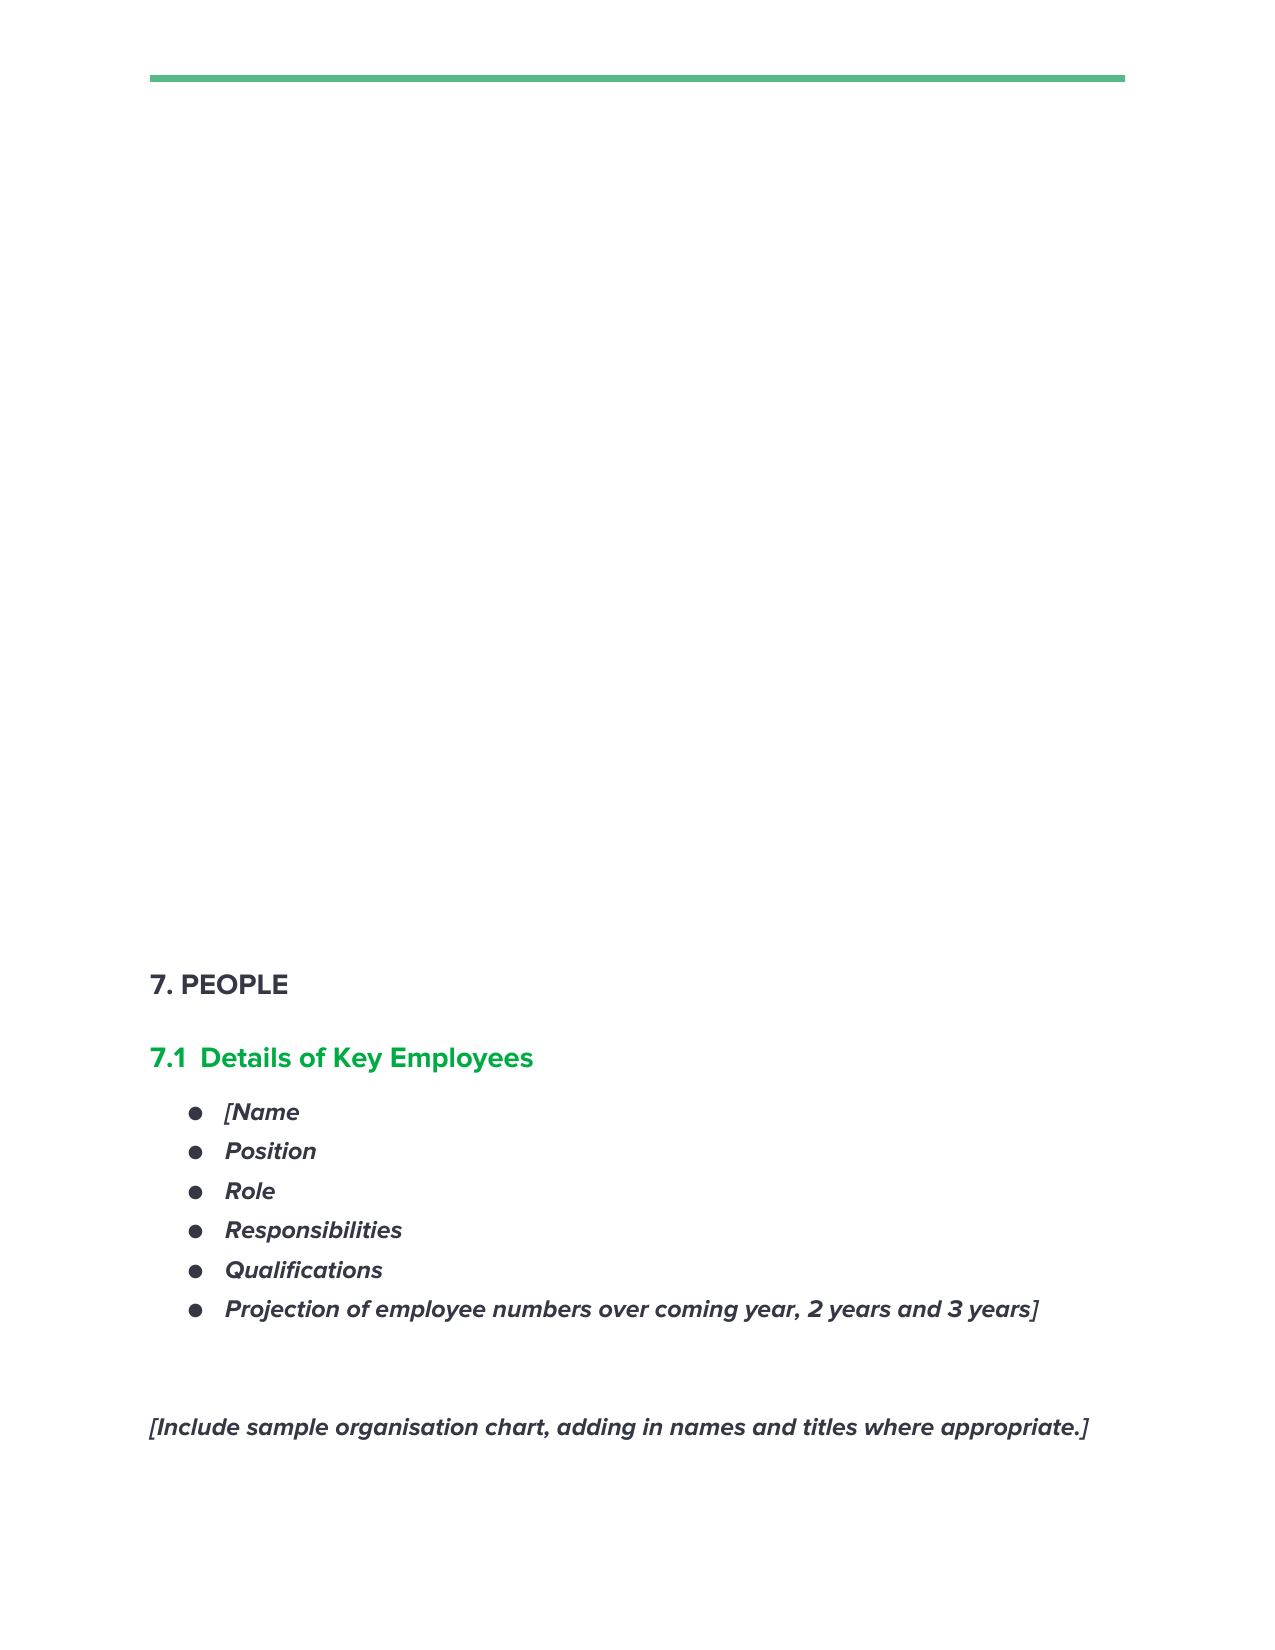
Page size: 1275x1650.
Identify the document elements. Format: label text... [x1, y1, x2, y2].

subtitle 7. PEOPLE [150, 968, 1125, 1003]
list Role [187, 1176, 1125, 1206]
list Position [187, 1137, 1125, 1167]
text [Include sample organisation chart, adding in names and titles where appropriate.] [150, 1412, 1125, 1442]
picture [150, 75, 1125, 82]
list Responsibilities [187, 1216, 1125, 1246]
list Projection of employee numbers over coming year, 2 years and 3 years] [187, 1294, 1125, 1325]
subtitle 7.1 Details of Key Employees [150, 1041, 1125, 1076]
list [Name [187, 1097, 1125, 1127]
list Qualifications [187, 1255, 1125, 1285]
